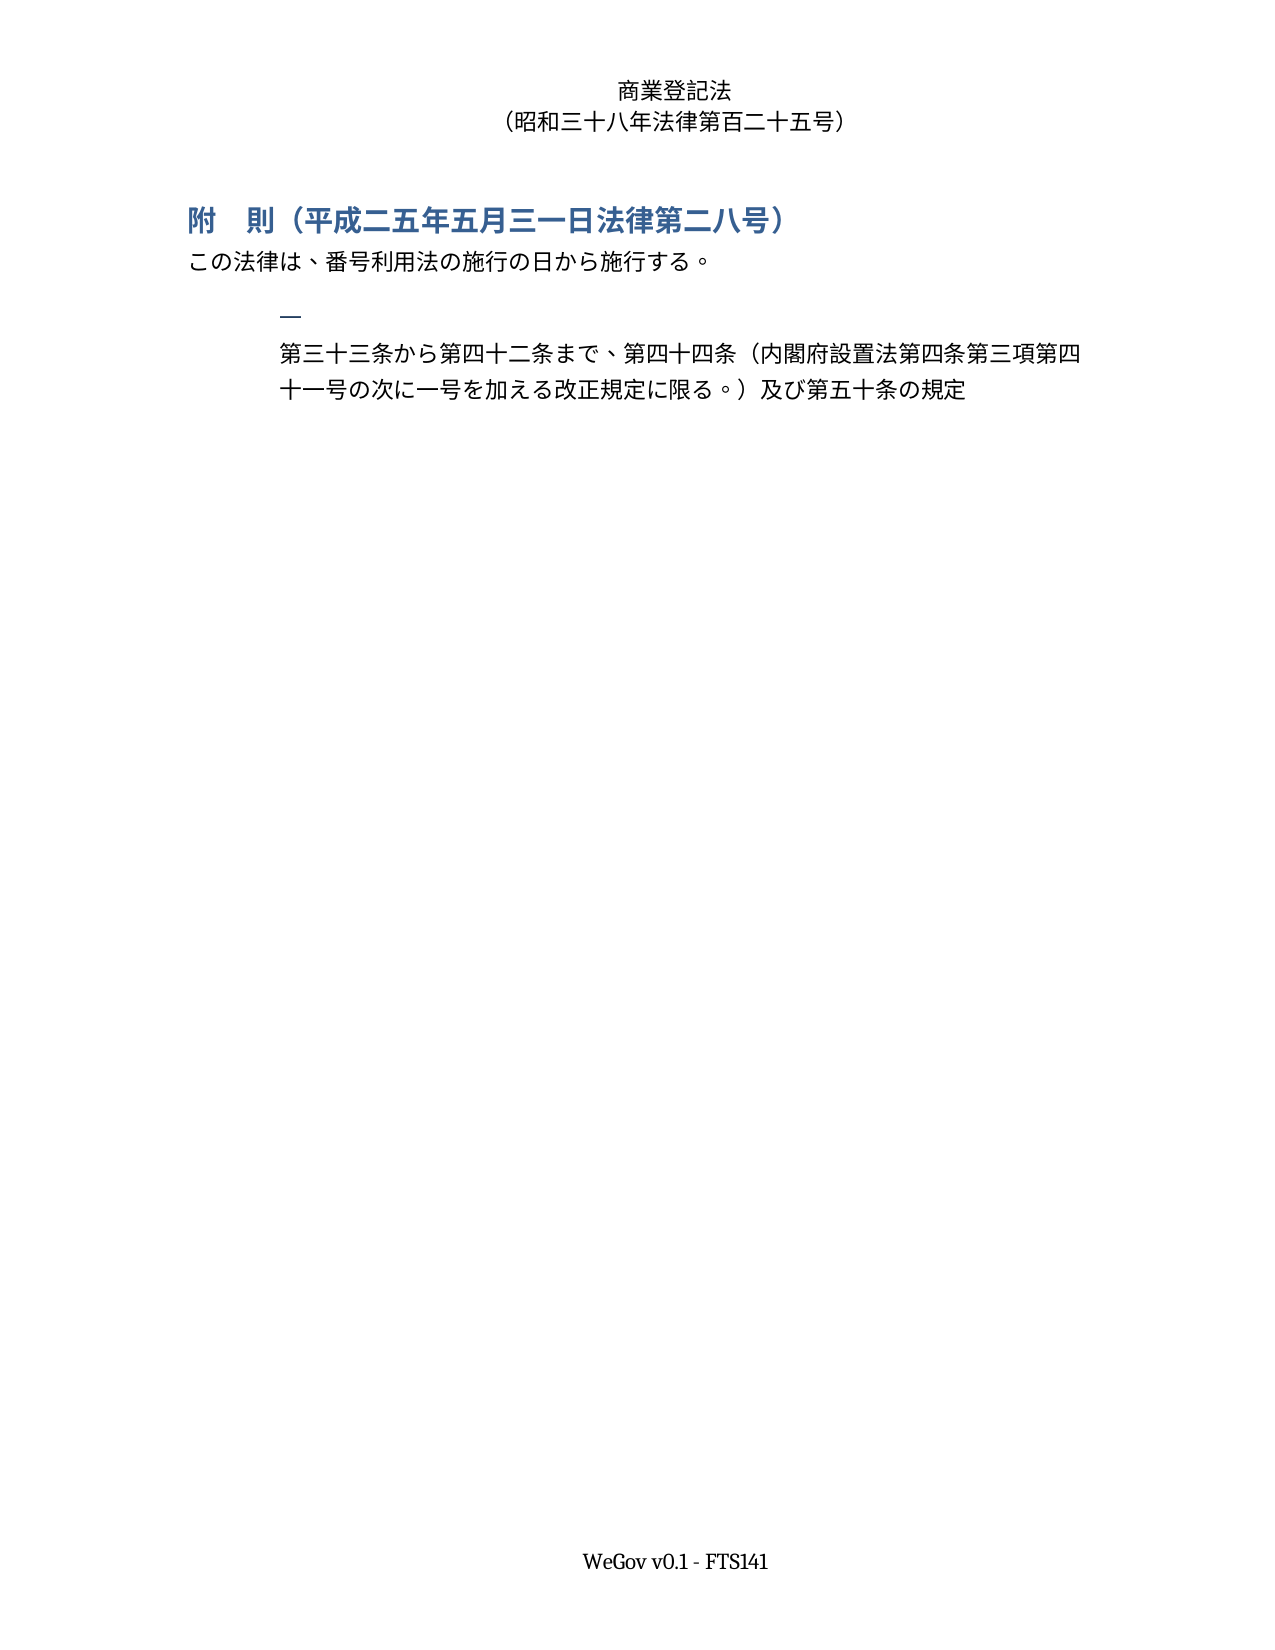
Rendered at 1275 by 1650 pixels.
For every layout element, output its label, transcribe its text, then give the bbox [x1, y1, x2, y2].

text 第三十三条から第四十二条まで、第四十四条（内閣府設置法第四条第三項第四十一号の次に一号を加える改正規定に限る。）及び第五十条の規定 [279, 338, 1087, 406]
subtitle 附 則（平成二五年五月三一日法律第二八号） [187, 200, 1087, 240]
subtitle 一 [279, 302, 1087, 334]
text この法律は、番号利用法の施行の日から施行する。 [187, 246, 1087, 277]
